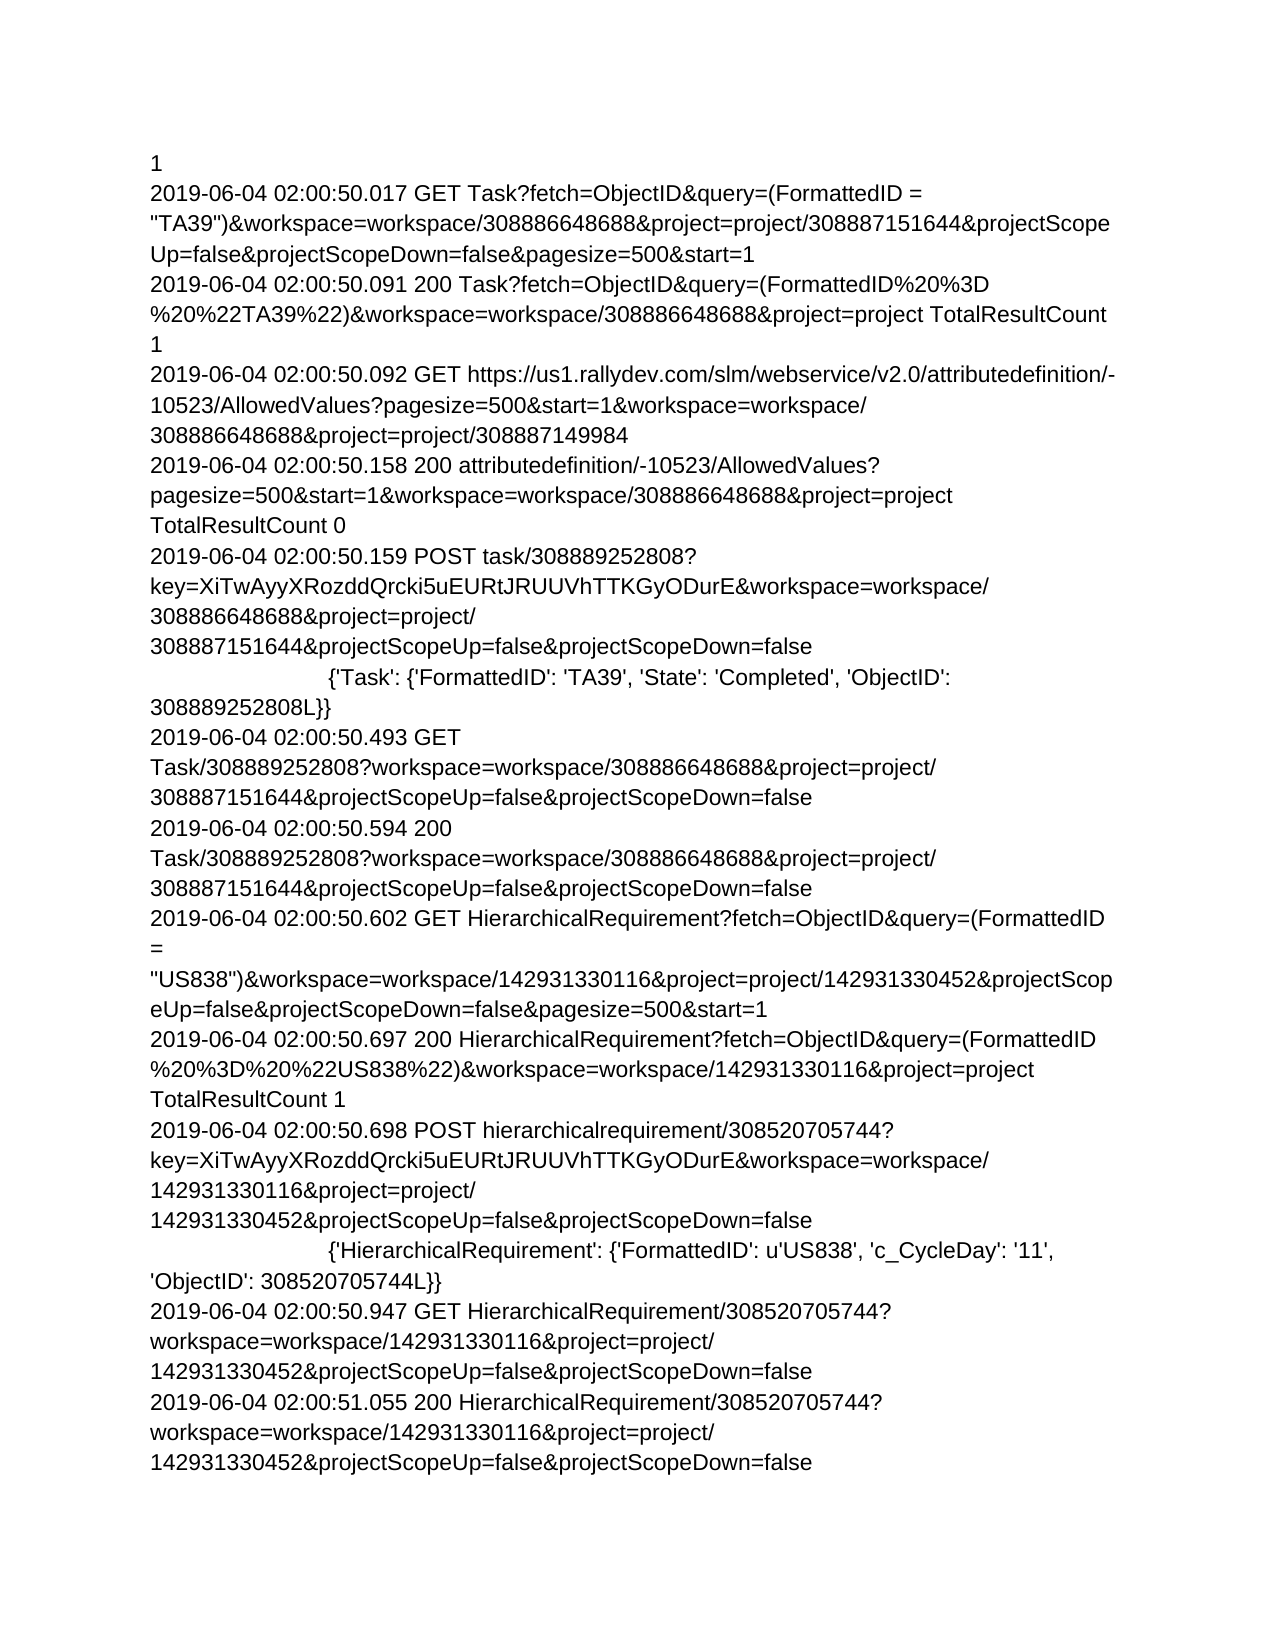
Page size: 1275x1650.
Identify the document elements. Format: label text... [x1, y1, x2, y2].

text 2019-06-04 02:00:50.493 GET Task/308889252808?workspace=workspace/308886648688&project=project/308887151644&projectScopeUp=false&projectScopeDown=false [150, 724, 1125, 811]
text 2019-06-04 02:00:50.698 POST hierarchicalrequirement/308520705744?key=XiTwAyyXRozddQrcki5uEURtJRUUVhTTKGyODurE&workspace=workspace/142931330116&project=project/142931330452&projectScopeUp=false&projectScopeDown=false [150, 1117, 1125, 1234]
text 2019-06-04 02:00:50.697 200 HierarchicalRequirement?fetch=ObjectID&query=(FormattedID%20%3D%20%22US838%22)&workspace=workspace/142931330116&project=project TotalResultCount 1 [150, 1026, 1125, 1113]
text 2019-06-04 02:00:50.159 POST task/308889252808?key=XiTwAyyXRozddQrcki5uEURtJRUUVhTTKGyODurE&workspace=workspace/308886648688&project=project/308887151644&projectScopeUp=false&projectScopeDown=false [150, 543, 1125, 660]
text 2019-06-04 02:00:50.594 200 Task/308889252808?workspace=workspace/308886648688&project=project/308887151644&projectScopeUp=false&projectScopeDown=false [150, 814, 1125, 901]
text {'Task': {'FormattedID': 'TA39', 'State': 'Completed', 'ObjectID': 308889252808L}} [150, 663, 1125, 720]
text {'HierarchicalRequirement': {'FormattedID': u'US838', 'c_CycleDay': '11', 'ObjectID': 308520705744L}} [150, 1237, 1125, 1294]
text 2019-06-04 02:00:50.158 200 attributedefinition/-10523/AllowedValues?pagesize=500&start=1&workspace=workspace/308886648688&project=project TotalResultCount 0 [150, 452, 1125, 539]
text 2019-06-04 02:00:50.091 200 Task?fetch=ObjectID&query=(FormattedID%20%3D%20%22TA39%22)&workspace=workspace/308886648688&project=project TotalResultCount 1 [150, 271, 1125, 358]
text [150, 150, 1125, 176]
text 2019-06-04 02:00:51.055 200 HierarchicalRequirement/308520705744?workspace=workspace/142931330116&project=project/142931330452&projectScopeUp=false&projectScopeDown=false [150, 1388, 1125, 1475]
text 2019-06-04 02:00:50.092 GET https://us1.rallydev.com/slm/webservice/v2.0/attributedefinition/-10523/AllowedValues?pagesize=500&start=1&workspace=workspace/308886648688&project=project/308887149984 [150, 361, 1125, 448]
text 2019-06-04 02:00:50.017 GET Task?fetch=ObjectID&query=(FormattedID = "TA39")&workspace=workspace/308886648688&project=project/308887151644&projectScopeUp=false&projectScopeDown=false&pagesize=500&start=1 [150, 180, 1125, 267]
text 2019-06-04 02:00:50.947 GET HierarchicalRequirement/308520705744?workspace=workspace/142931330116&project=project/142931330452&projectScopeUp=false&projectScopeDown=false [150, 1298, 1125, 1385]
text 2019-06-04 02:00:50.602 GET HierarchicalRequirement?fetch=ObjectID&query=(FormattedID = "US838")&workspace=workspace/142931330116&project=project/142931330452&projectScopeUp=false&projectScopeDown=false&pagesize=500&start=1 [150, 905, 1125, 1022]
